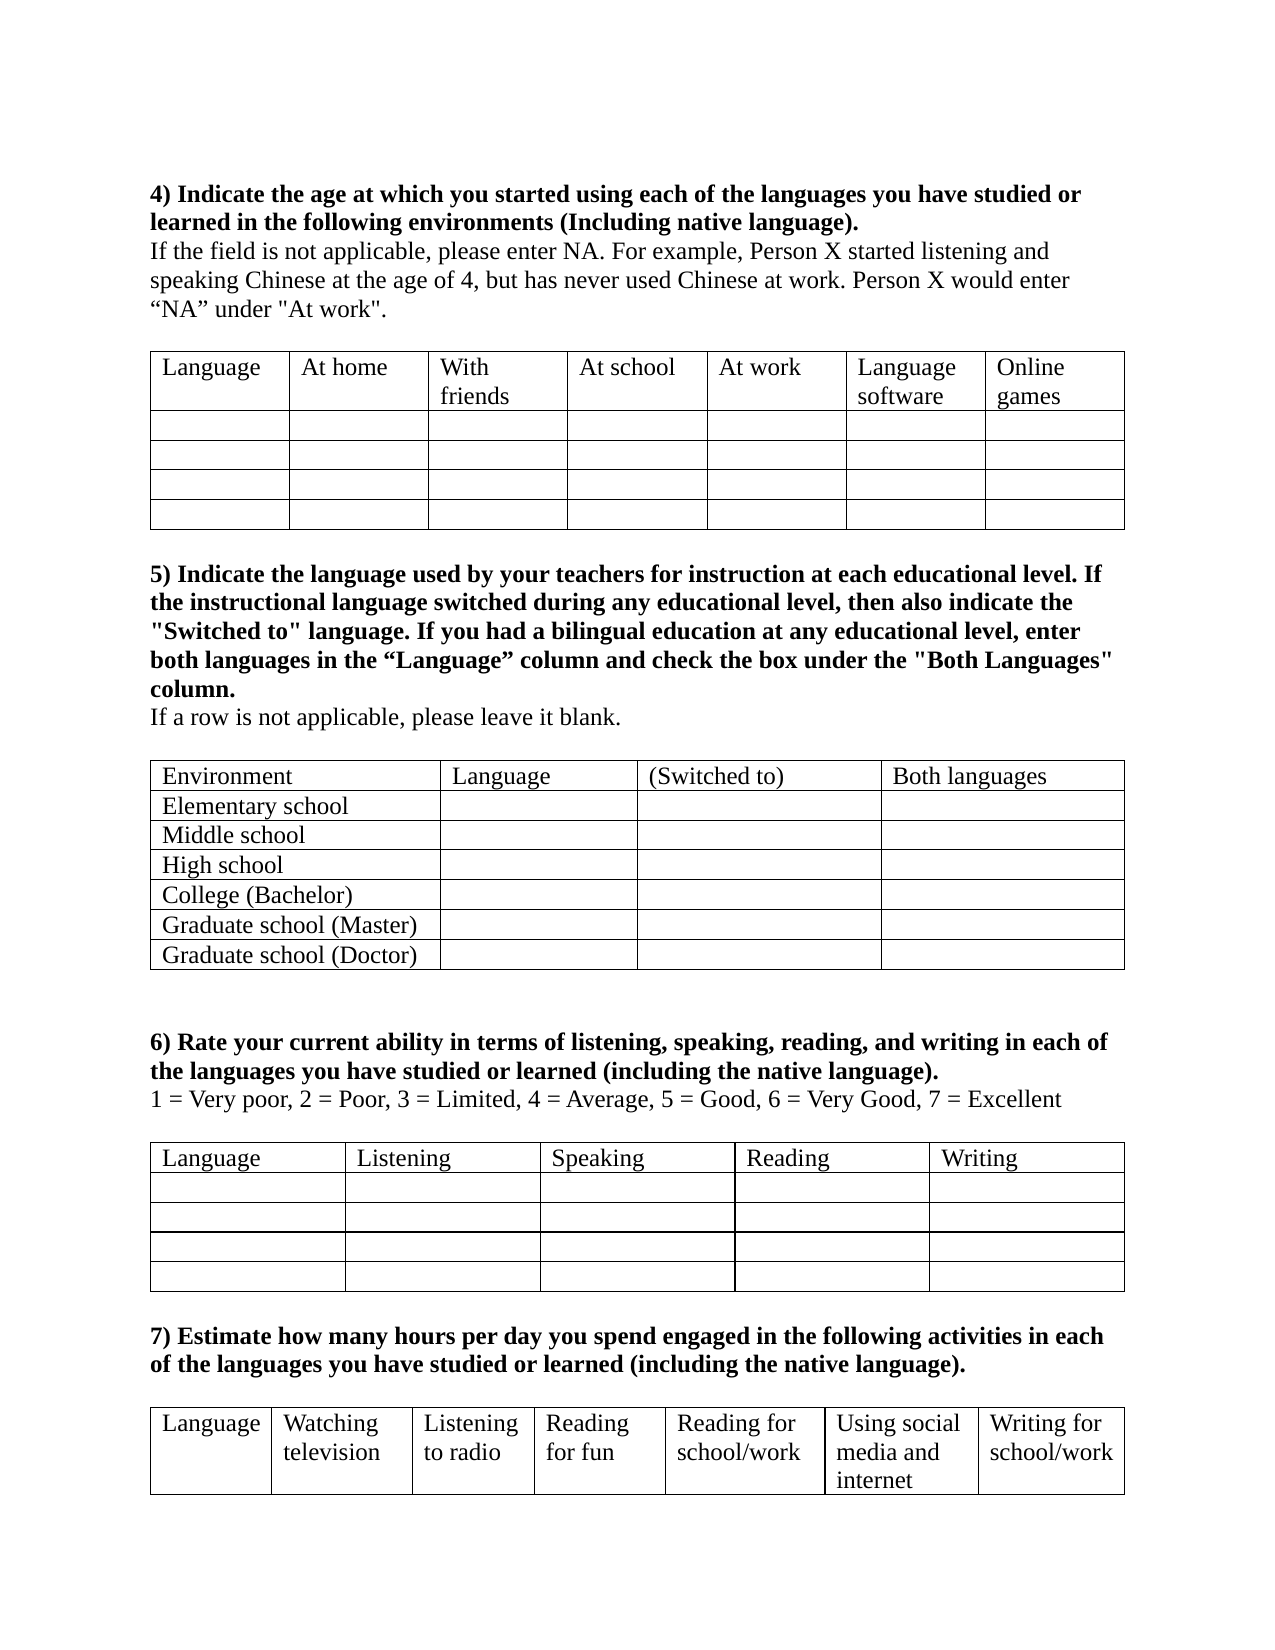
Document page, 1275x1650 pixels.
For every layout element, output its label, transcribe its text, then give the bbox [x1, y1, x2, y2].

table_cell [568, 411, 707, 439]
table_cell [736, 1262, 929, 1291]
table_header Watching television [272, 1408, 412, 1494]
table_cell Graduate school (Doctor) [151, 940, 440, 968]
table_cell [441, 850, 637, 879]
table_cell [638, 791, 881, 819]
text 7) Estimate how many hours per day you spend engaged in the following activities in each of the languages you have studied or learned (including the native language). [150, 1321, 1125, 1378]
table_cell [151, 411, 289, 439]
table_header Online games [986, 352, 1124, 410]
table_cell [290, 470, 428, 499]
table_cell [151, 1173, 345, 1202]
table_cell [986, 500, 1124, 529]
table_cell [429, 411, 567, 439]
table_cell High school [151, 850, 440, 879]
table_cell [930, 1203, 1124, 1231]
table_cell [151, 470, 289, 499]
table_cell [847, 470, 985, 499]
table_header Listening to radio [413, 1408, 534, 1494]
table_cell [736, 1233, 929, 1261]
text 5) Indicate the language used by your teachers for instruction at each educational level. If the instructional language switched during any educational level, then also indicate the "Switched to" language. If you had a bilingual education at any educational level, enter both languages in the “Language” column and check the box under the "Both Languages" column. [150, 559, 1125, 702]
table_cell [441, 910, 637, 939]
table_cell [290, 441, 428, 469]
table_header Language [151, 1408, 271, 1494]
table_cell [638, 821, 881, 849]
table_header Writing [930, 1143, 1124, 1172]
table_header Reading [736, 1143, 929, 1172]
table_cell [568, 470, 707, 499]
table_cell [638, 940, 881, 968]
table_header Reading for fun [535, 1408, 665, 1494]
table_cell [882, 940, 1124, 968]
text 1 = Very poor, 2 = Poor, 3 = Limited, 4 = Average, 5 = Good, 6 = Very Good, 7 = Excellent [150, 1084, 1125, 1113]
table_cell [151, 1203, 345, 1231]
table_cell [847, 500, 985, 529]
table_cell [441, 821, 637, 849]
table_header Language [151, 1143, 345, 1172]
table_cell [151, 1262, 345, 1291]
table_cell [541, 1173, 734, 1202]
table_cell Middle school [151, 821, 440, 849]
table_cell [541, 1233, 734, 1261]
table_cell [346, 1203, 540, 1231]
table_cell Graduate school (Master) [151, 910, 440, 939]
table_cell [882, 910, 1124, 939]
table_cell [736, 1173, 929, 1202]
table_cell Elementary school [151, 791, 440, 819]
table_cell [429, 500, 567, 529]
table_cell [441, 791, 637, 819]
table_cell [151, 1233, 345, 1261]
table_header Using social media and internet [826, 1408, 978, 1494]
table_cell [847, 441, 985, 469]
table_cell [736, 1203, 929, 1231]
table_cell [638, 850, 881, 879]
table_header At home [290, 352, 428, 410]
table_header At work [708, 352, 846, 410]
table_cell [986, 441, 1124, 469]
table_cell [346, 1233, 540, 1261]
table_cell [441, 880, 637, 909]
table_cell [441, 940, 637, 968]
table_cell [708, 470, 846, 499]
table_cell [568, 441, 707, 469]
table_header Writing for school/work [979, 1408, 1124, 1494]
table_cell [429, 441, 567, 469]
text 4) Indicate the age at which you started using each of the languages you have studied or learned in the following environments (Including native language). [150, 179, 1125, 236]
table_cell [986, 411, 1124, 439]
table_header Language software [847, 352, 985, 410]
table_cell [290, 500, 428, 529]
table_cell [882, 850, 1124, 879]
table_cell [708, 441, 846, 469]
table_cell [346, 1262, 540, 1291]
table_cell [708, 500, 846, 529]
table_cell [708, 411, 846, 439]
table_header At school [568, 352, 707, 410]
table_header Language [441, 761, 637, 790]
table_header Speaking [541, 1143, 734, 1172]
table_cell [429, 470, 567, 499]
table_cell [290, 411, 428, 439]
table_cell [346, 1173, 540, 1202]
table_header Environment [151, 761, 440, 790]
table_header Language [151, 352, 289, 410]
table_cell [930, 1262, 1124, 1291]
table_header Reading for school/work [666, 1408, 824, 1494]
table_header (Switched to) [638, 761, 881, 790]
table_cell [541, 1203, 734, 1231]
table_cell [882, 821, 1124, 849]
table_header Both languages [882, 761, 1124, 790]
table_header With friends [429, 352, 567, 410]
table_cell [930, 1233, 1124, 1261]
text If a row is not applicable, please leave it blank. [150, 702, 1125, 731]
table_cell [568, 500, 707, 529]
table_cell [638, 880, 881, 909]
table_cell College (Bachelor) [151, 880, 440, 909]
table_cell [541, 1262, 734, 1291]
table_cell [151, 500, 289, 529]
table_cell [151, 441, 289, 469]
table_header Listening [346, 1143, 540, 1172]
table_cell [638, 910, 881, 939]
table_cell [930, 1173, 1124, 1202]
table_cell [882, 880, 1124, 909]
table_cell [847, 411, 985, 439]
table_cell [882, 791, 1124, 819]
text 6) Rate your current ability in terms of listening, speaking, reading, and writing in each of the languages you have studied or learned (including the native language). [150, 1027, 1125, 1084]
text If the field is not applicable, please enter NA. For example, Person X started listening and speaking Chinese at the age of 4, but has never used Chinese at work. Person X would enter “NA” under "At work". [150, 236, 1125, 322]
table_cell [986, 470, 1124, 499]
